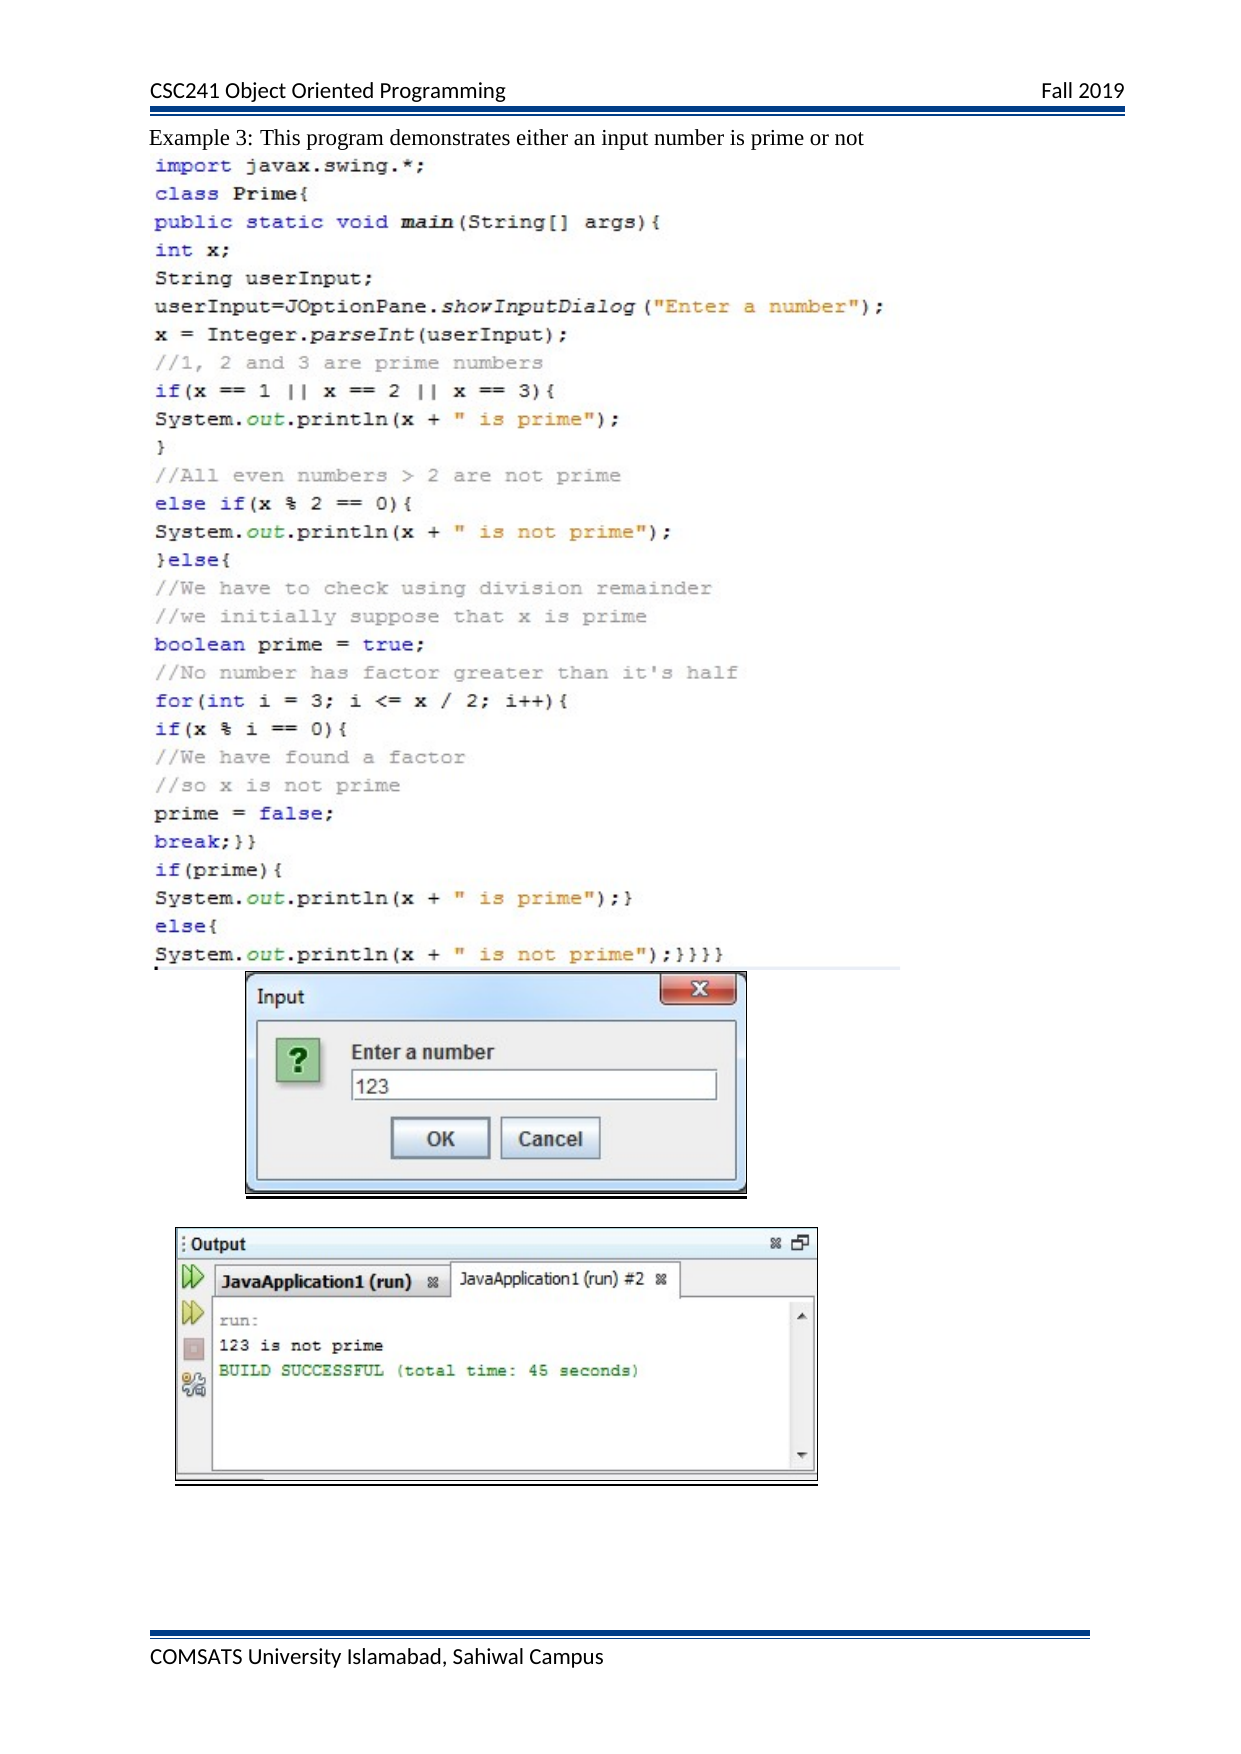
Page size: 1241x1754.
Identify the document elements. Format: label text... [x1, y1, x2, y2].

picture [246, 972, 746, 1193]
text Example 3: This program demonstrates either an input number is prime or not [148, 124, 1074, 150]
picture [150, 153, 901, 970]
picture [176, 1228, 817, 1480]
